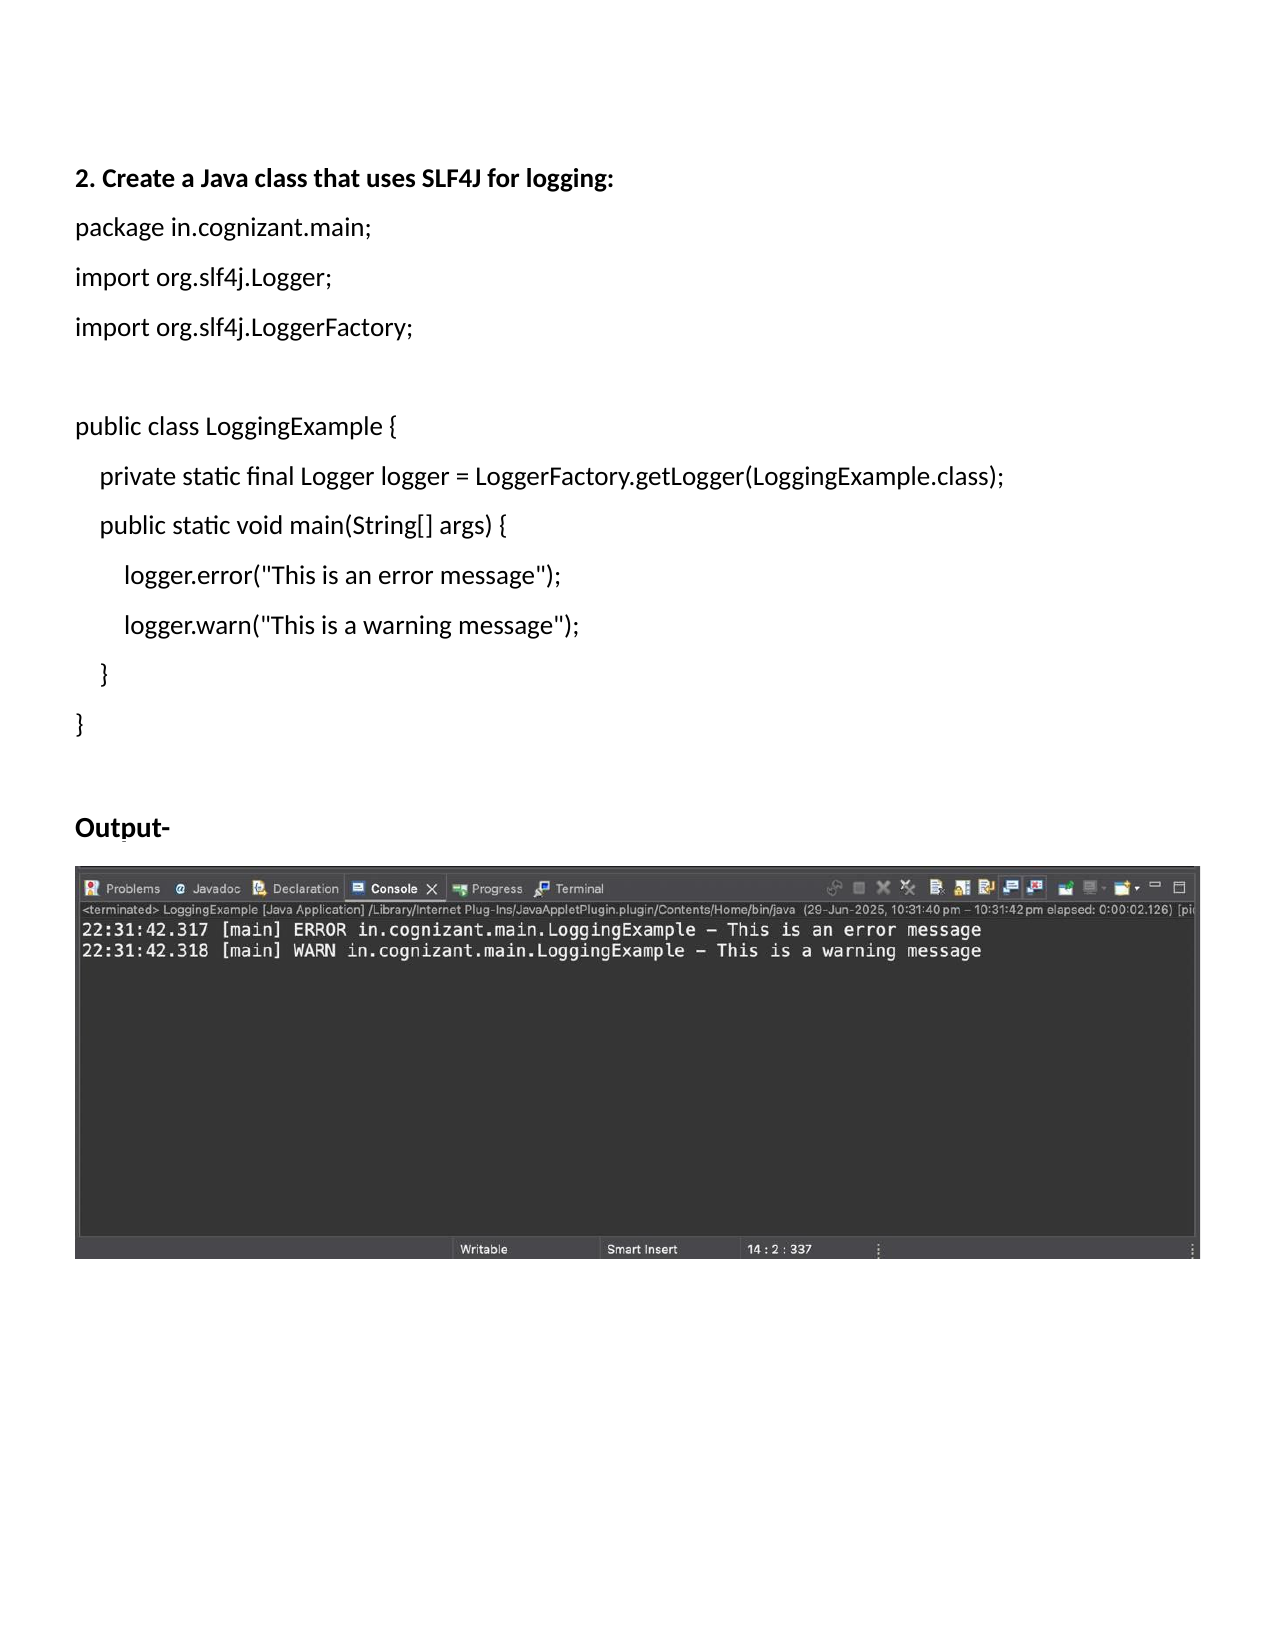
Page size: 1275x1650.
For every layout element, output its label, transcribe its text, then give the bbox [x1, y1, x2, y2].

text public class LoggingExample { [75, 409, 1200, 442]
text Output- [75, 809, 1200, 844]
text import org.slf4j.LoggerFactory; [75, 310, 1200, 343]
text public static void main(String[] args) { [75, 508, 1200, 542]
picture [75, 866, 1200, 1259]
text } [75, 658, 1200, 691]
text import org.slf4j.Logger; [75, 260, 1200, 293]
text } [75, 707, 1200, 740]
text 2. Create a Java class that uses SLF4J for logging: [75, 161, 1200, 194]
text logger.warn("This is a warning message"); [75, 608, 1200, 641]
text logger.error("This is an error message"); [75, 558, 1200, 591]
text private static final Logger logger = LoggerFactory.getLogger(LoggingExample.class); [75, 459, 1200, 492]
text package in.cognizant.main; [75, 210, 1200, 243]
